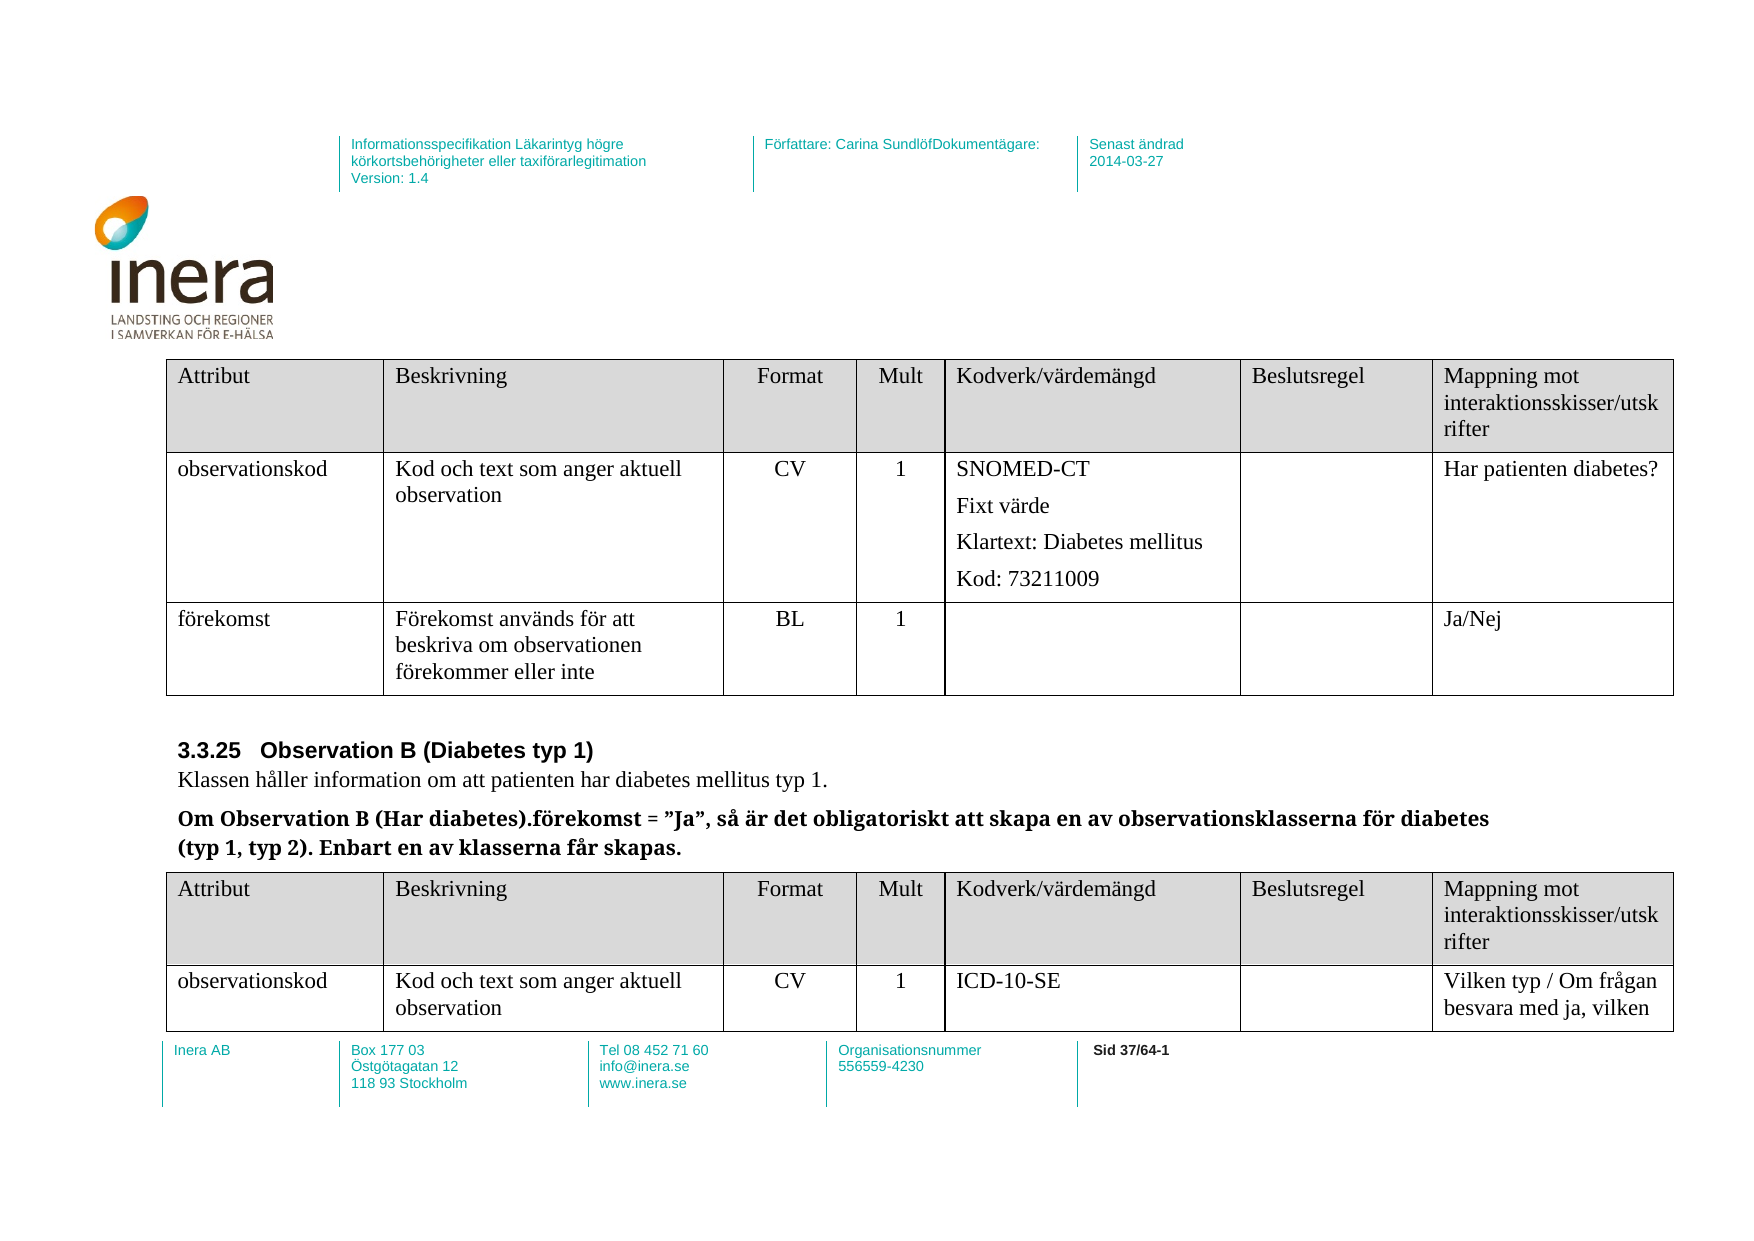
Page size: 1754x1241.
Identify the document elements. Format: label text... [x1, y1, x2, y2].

table_header Mappning mot interaktionsskisser/utskrifter [1433, 360, 1673, 452]
table_header Mappning mot interaktionsskisser/utskrifter [1433, 873, 1673, 964]
table_cell SNOMED-CT Fixt värde Klartext: Diabetes mellitus Kod: 73211009 [946, 453, 1240, 602]
table_header Mult [857, 873, 944, 964]
table_cell Förekomst används för att beskriva om observationen förekommer eller inte [384, 603, 723, 694]
table_cell 1 [857, 603, 944, 694]
table_cell Vilken typ / Om frågan besvara med ja, vilken typ: Typ 1 [1433, 966, 1673, 1031]
table_cell ICD-10-SE Fixt värde Klartext: Diabetes mellitus typ 1 Kod: E10 [946, 966, 1240, 1031]
table_cell [1241, 966, 1432, 1031]
table_header Format [724, 873, 856, 964]
table_cell 1 [857, 966, 944, 1031]
table_cell Kod och text som anger aktuell observation [384, 966, 723, 1031]
table_cell observationskod [167, 966, 383, 1031]
table_header Beslutsregel [1241, 873, 1432, 964]
table_header Attribut [167, 873, 383, 964]
text Klassen håller information om att patienten har diabetes mellitus typ 1. [177, 766, 1494, 792]
table_cell [946, 603, 1240, 694]
table_header Kodverk/värdemängd [946, 873, 1240, 964]
table_cell BL [724, 603, 856, 694]
table_cell CV [724, 966, 856, 1031]
text Om Observation B (Har diabetes).förekomst = ”Ja”, så är det obligatoriskt att skapa en av observationsklasserna för diabetes (typ 1, typ 2). Enbart en av klasserna får skapas. [177, 804, 1494, 861]
table_header Format [724, 360, 856, 452]
table_header Mult [857, 360, 944, 452]
table_cell [1241, 603, 1432, 694]
table_header Beskrivning [384, 360, 723, 452]
table_cell observationskod [167, 453, 383, 602]
table_header Kodverk/värdemängd [946, 360, 1240, 452]
table_cell Har patienten diabetes? [1433, 453, 1673, 602]
table_cell Kod och text som anger aktuell observation [384, 453, 723, 602]
table_cell [1241, 453, 1432, 602]
picture [94, 196, 273, 339]
table_cell CV [724, 453, 856, 602]
table_header Attribut [167, 360, 383, 452]
table_header Beslutsregel [1241, 360, 1432, 452]
table_header Beskrivning [384, 873, 723, 964]
table_cell 1 [857, 453, 944, 602]
text Observation B (Diabetes typ 1) [177, 737, 1494, 764]
table_cell förekomst [167, 603, 383, 694]
table_cell Ja/Nej [1433, 603, 1673, 694]
